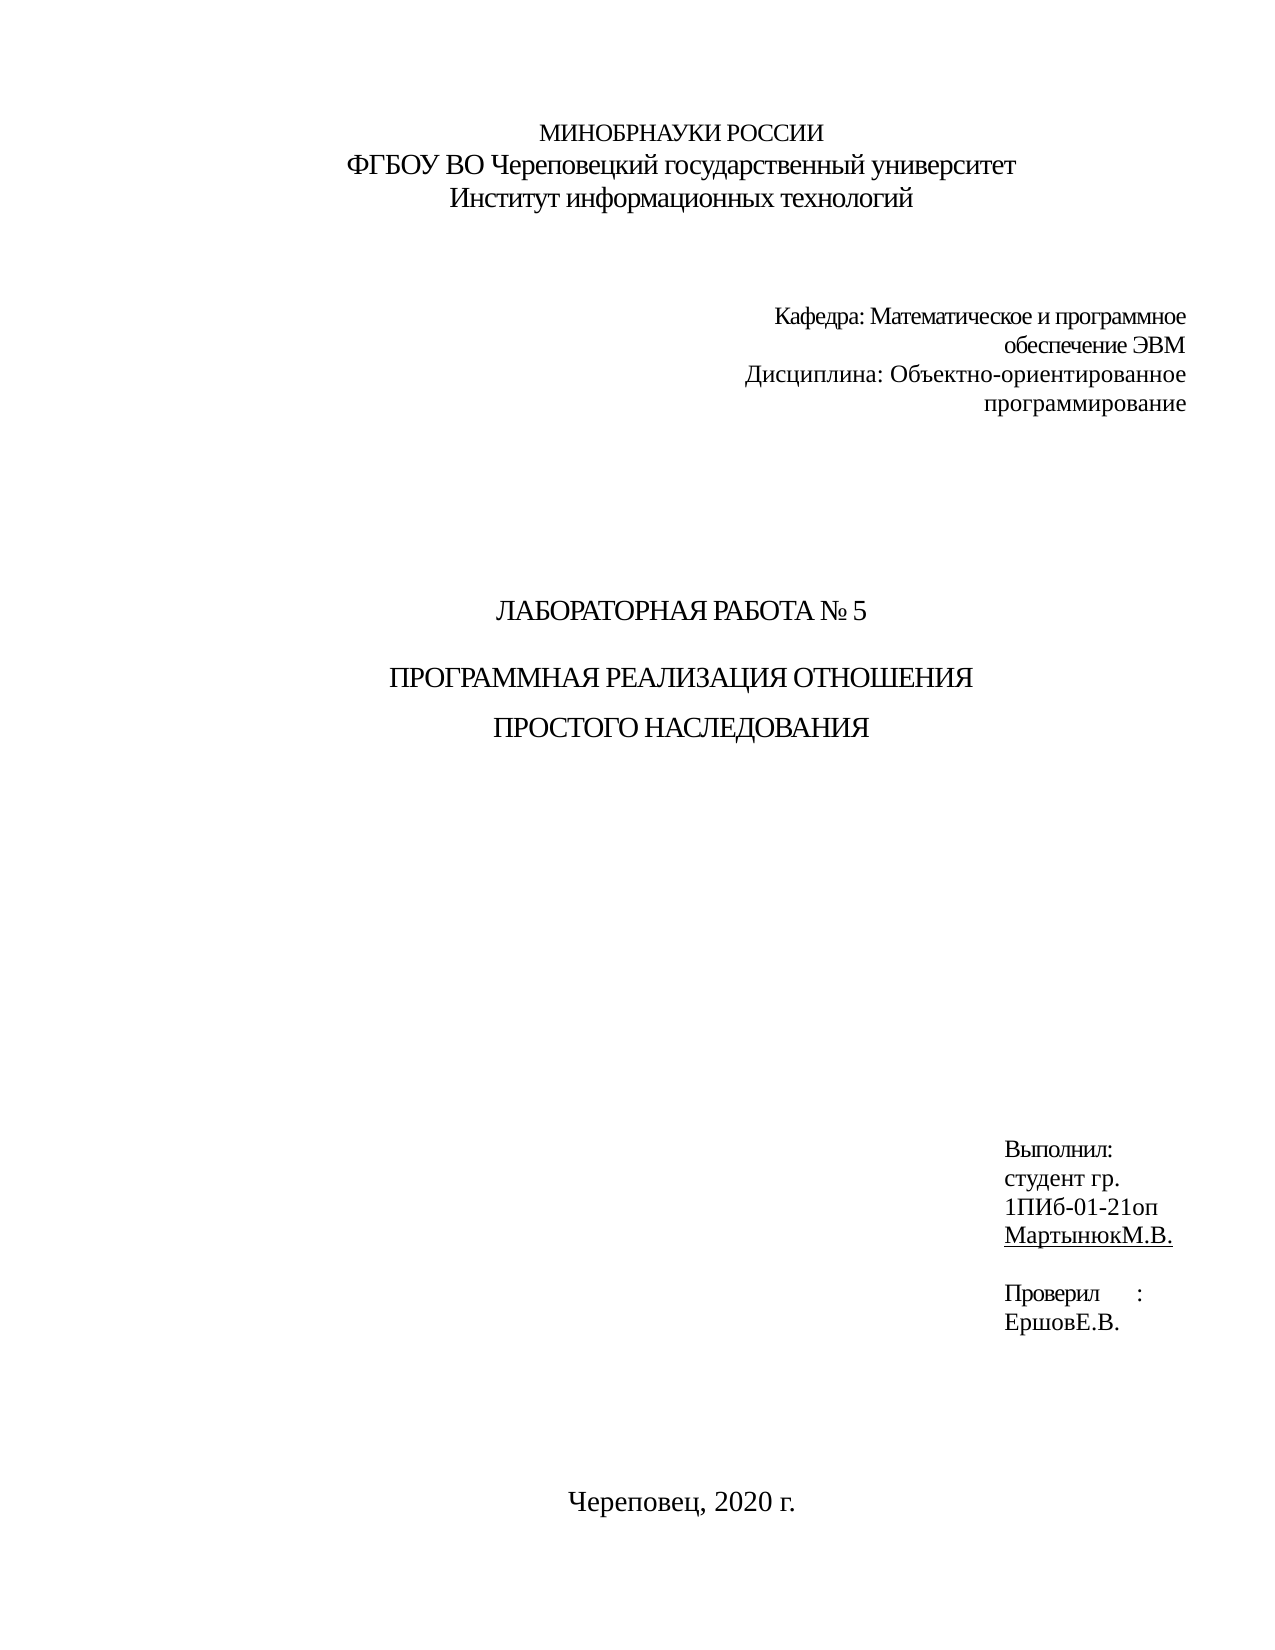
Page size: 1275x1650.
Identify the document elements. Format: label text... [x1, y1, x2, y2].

text Дисциплина: Объектно-ориентированное программирование [546, 359, 1186, 416]
text студент гр. [1004, 1163, 1186, 1192]
text 1ПИб-01-21оп [1004, 1192, 1186, 1221]
text ПРОГРАММНАЯ РЕАЛИЗАЦИЯ ОТНОШЕНИЯ [177, 660, 1186, 693]
text ФГБОУ ВО Череповецкий государственный университет [177, 147, 1186, 180]
text МартынюкМ.В. [1004, 1221, 1186, 1278]
text Проверил : [1004, 1278, 1186, 1307]
text МИНОБРНАУКИ РОССИИ [177, 118, 1186, 147]
text Выполнил: [1004, 1134, 1186, 1163]
text Череповец, 2020 г. [177, 1484, 1186, 1518]
text ЛАБОРАТОРНАЯ РАБОТА № 5 [177, 593, 1186, 626]
text Кафедра: Математическое и программное обеспечение ЭВМ [683, 301, 1186, 359]
text Институт информационных технологий [177, 180, 1186, 214]
text ЕршовЕ.В. [1004, 1307, 1186, 1336]
text ПРОСТОГО НАСЛЕДОВАНИЯ [177, 710, 1186, 744]
